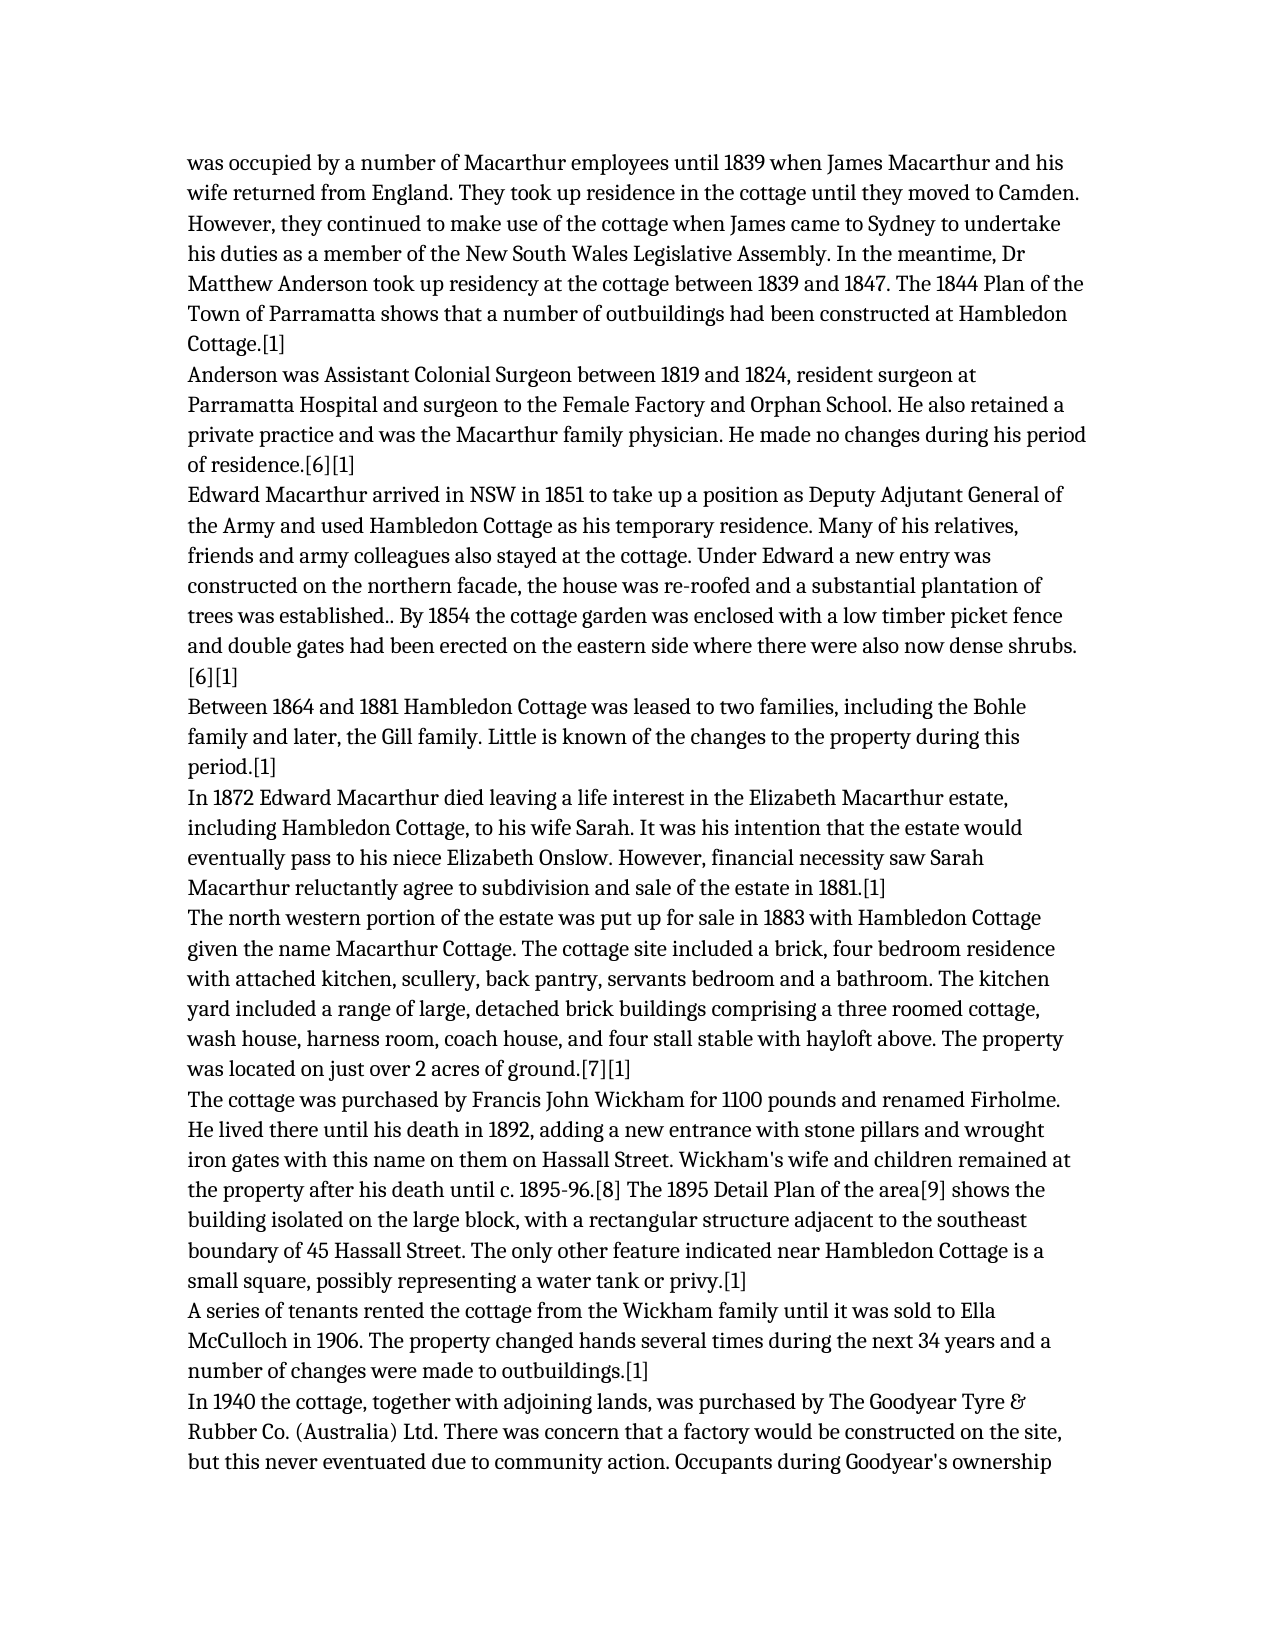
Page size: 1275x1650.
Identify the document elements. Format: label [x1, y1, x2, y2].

text [187, 150, 1087, 1475]
